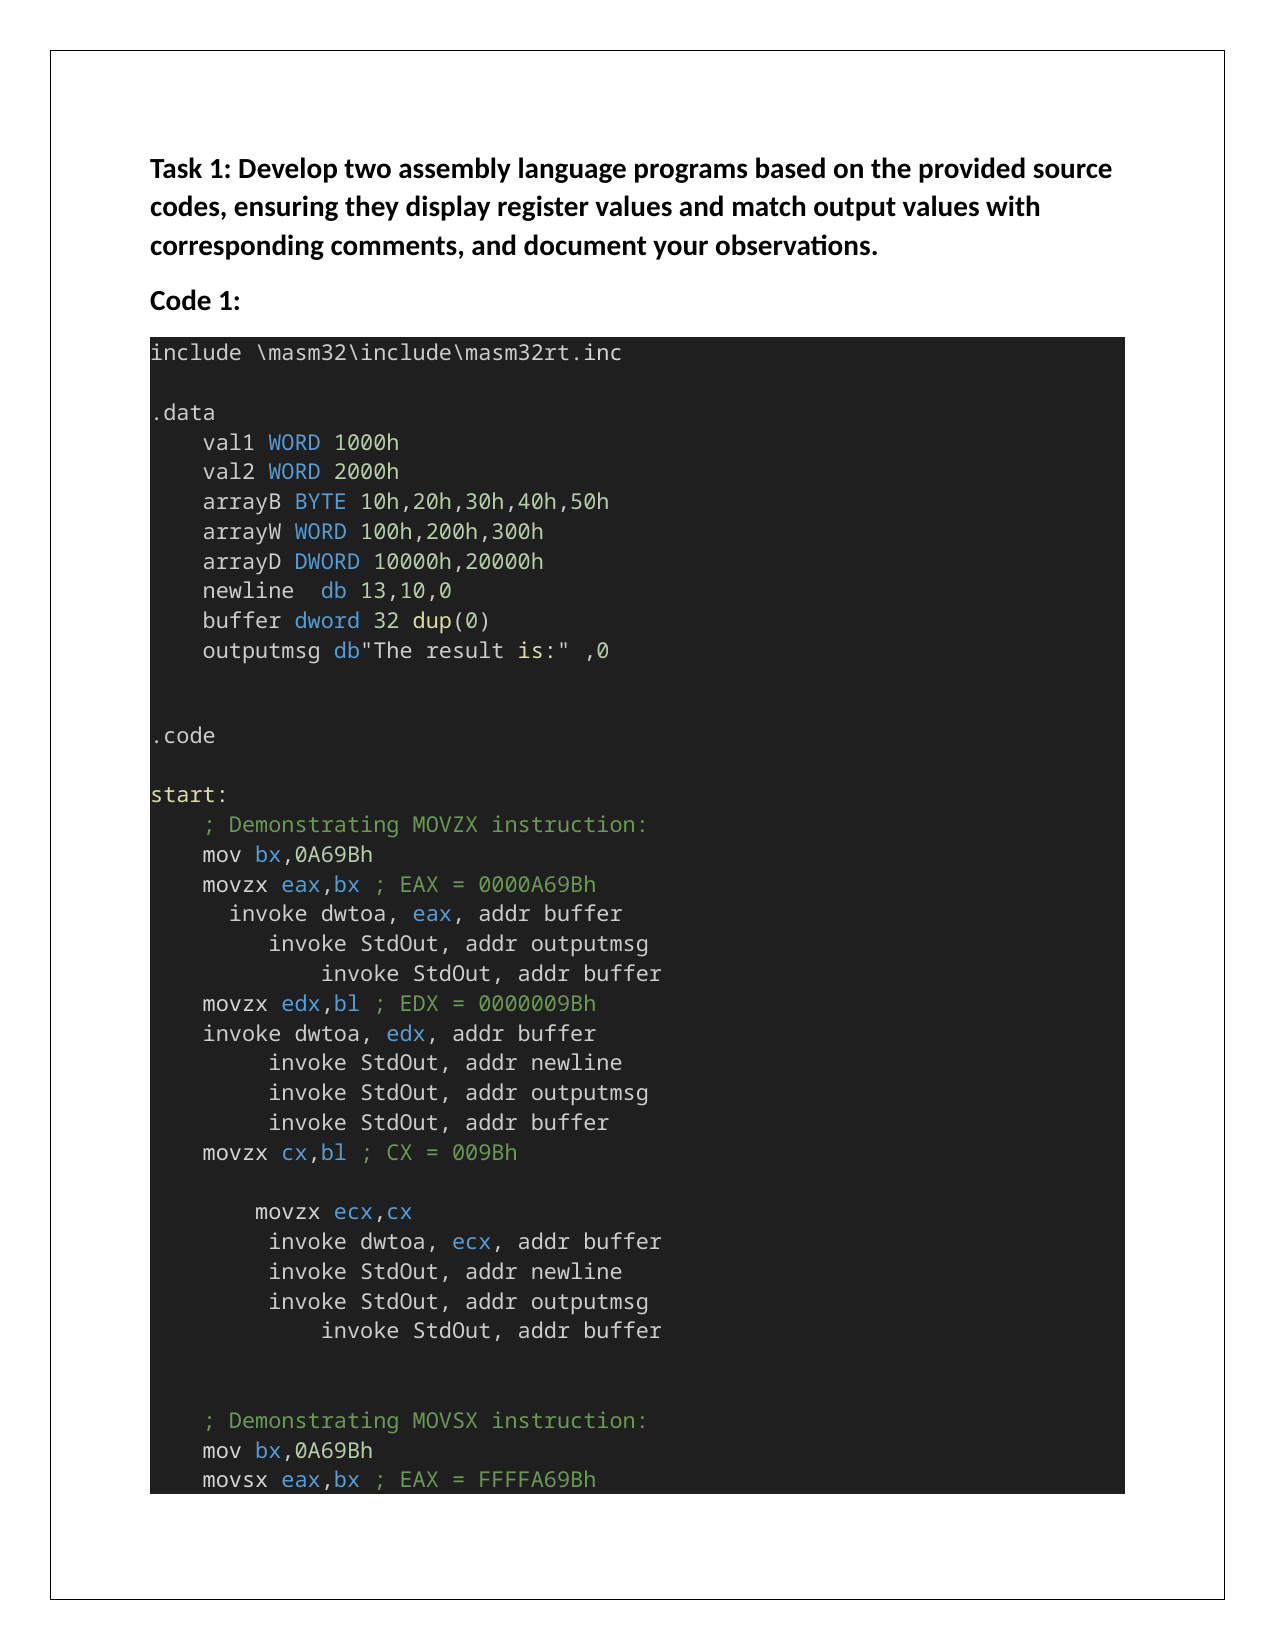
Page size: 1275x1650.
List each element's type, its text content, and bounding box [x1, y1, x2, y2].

text Task 1: Develop two assembly language programs based on the provided source codes, ensuring they display register values and match output values with corresponding comments, and document your observations. [150, 150, 1125, 262]
text movzx cx,bl ; CX = 009Bh [150, 1137, 1125, 1166]
text arrayD DWORD 10000h,20000h [150, 546, 1125, 575]
text Code 1: [150, 282, 1125, 318]
text invoke StdOut, addr buffer [150, 1315, 1125, 1345]
text invoke dwtoa, ecx, addr buffer [150, 1226, 1125, 1256]
text outputmsg db"The result is:" ,0 [150, 635, 1125, 665]
text mov bx,0A69Bh [150, 839, 1125, 868]
text arrayB BYTE 10h,20h,30h,40h,50h [150, 486, 1125, 516]
text invoke StdOut, addr outputmsg [150, 1077, 1125, 1107]
text invoke StdOut, addr buffer [150, 1107, 1125, 1137]
text .data [150, 397, 1125, 426]
text mov bx,0A69Bh [150, 1434, 1125, 1464]
text ; Demonstrating MOVSX instruction: [150, 1405, 1125, 1434]
text buffer dword 32 dup(0) [150, 605, 1125, 635]
text ; Demonstrating MOVZX instruction: [150, 809, 1125, 839]
text .code [150, 719, 1125, 749]
text invoke StdOut, addr newline [150, 1256, 1125, 1286]
text invoke StdOut, addr newline [150, 1047, 1125, 1077]
text val2 WORD 2000h [150, 456, 1125, 486]
text movzx edx,bl ; EDX = 0000009Bh [150, 988, 1125, 1017]
text newline db 13,10,0 [150, 575, 1125, 605]
text movzx eax,bx ; EAX = 0000A69Bh [150, 868, 1125, 898]
text invoke StdOut, addr buffer [150, 958, 1125, 988]
text include \masm32\include\masm32rt.inc [150, 337, 1125, 367]
text movsx eax,bx ; EAX = FFFFA69Bh [150, 1464, 1125, 1494]
text invoke StdOut, addr outputmsg [150, 928, 1125, 958]
text arrayW WORD 100h,200h,300h [150, 516, 1125, 546]
text movzx ecx,cx [150, 1196, 1125, 1226]
text val1 WORD 1000h [150, 426, 1125, 456]
text invoke StdOut, addr outputmsg [150, 1286, 1125, 1315]
text invoke dwtoa, edx, addr buffer [150, 1017, 1125, 1047]
text start: [150, 779, 1125, 809]
text invoke dwtoa, eax, addr buffer [150, 898, 1125, 928]
